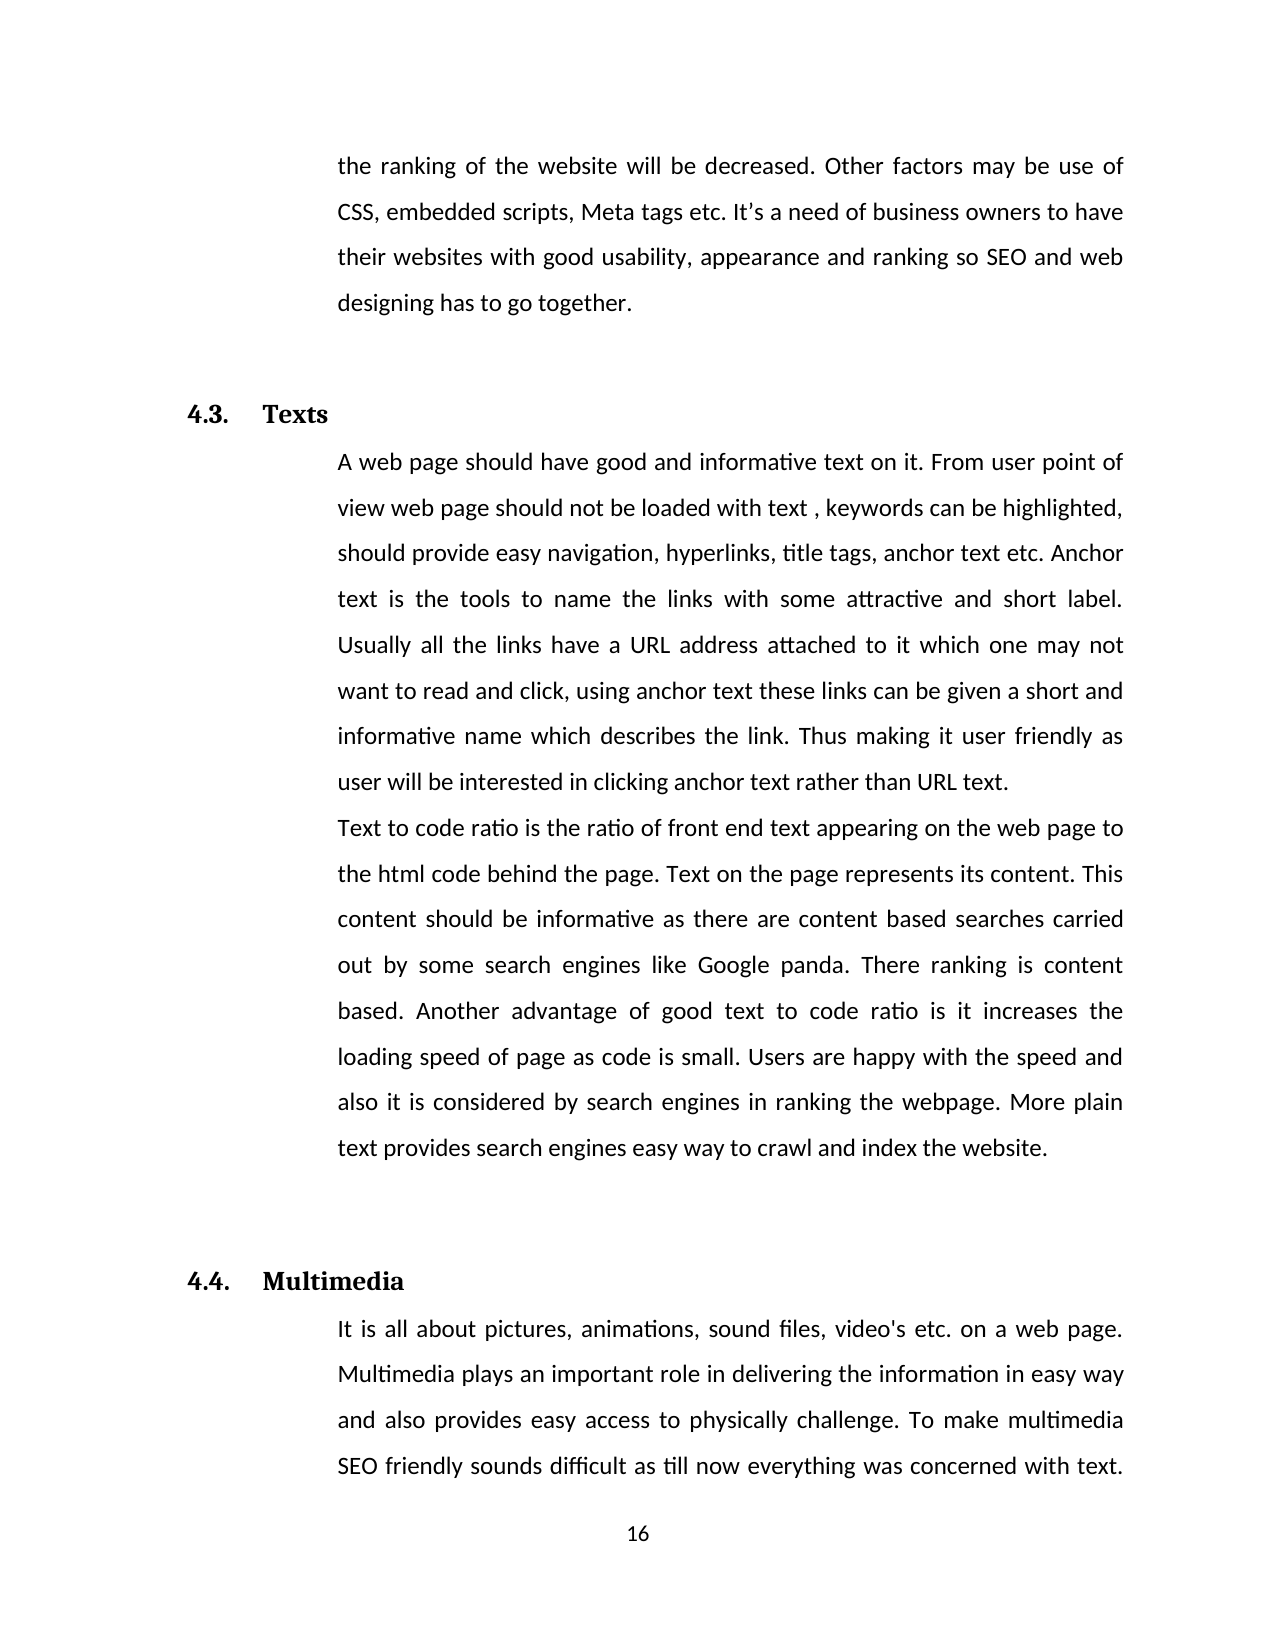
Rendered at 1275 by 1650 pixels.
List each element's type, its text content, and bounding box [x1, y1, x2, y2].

subtitle Multimedia [187, 1266, 1125, 1297]
list A web page should have good and informative text on it. From user point of view web page should not be loaded with text , keywords can be highlighted, should provide easy navigation, hyperlinks, title tags, anchor text etc. Anchor text is the tools to name the links with some attractive and short label. Usually all the links have a URL address attached to it which one may not want to read and click, using anchor text these links can be given a short and informative name which describes the link. Thus making it user friendly as user will be interested in clicking anchor text rather than URL text. [337, 446, 1125, 797]
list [337, 150, 1125, 318]
subtitle Texts [187, 399, 1125, 431]
list Text to code ratio is the ratio of front end text appearing on the web page to the html code behind the page. Text on the page represents its content. This content should be informative as there are content based searches carried out by some search engines like Google panda. There ranking is content based. Another advantage of good text to code ratio is it increases the loading speed of page as code is small. Users are happy with the speed and also it is considered by search engines in ranking the webpage. More plain text provides search engines easy way to crawl and index the website. [337, 812, 1125, 1163]
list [337, 1313, 1125, 1481]
